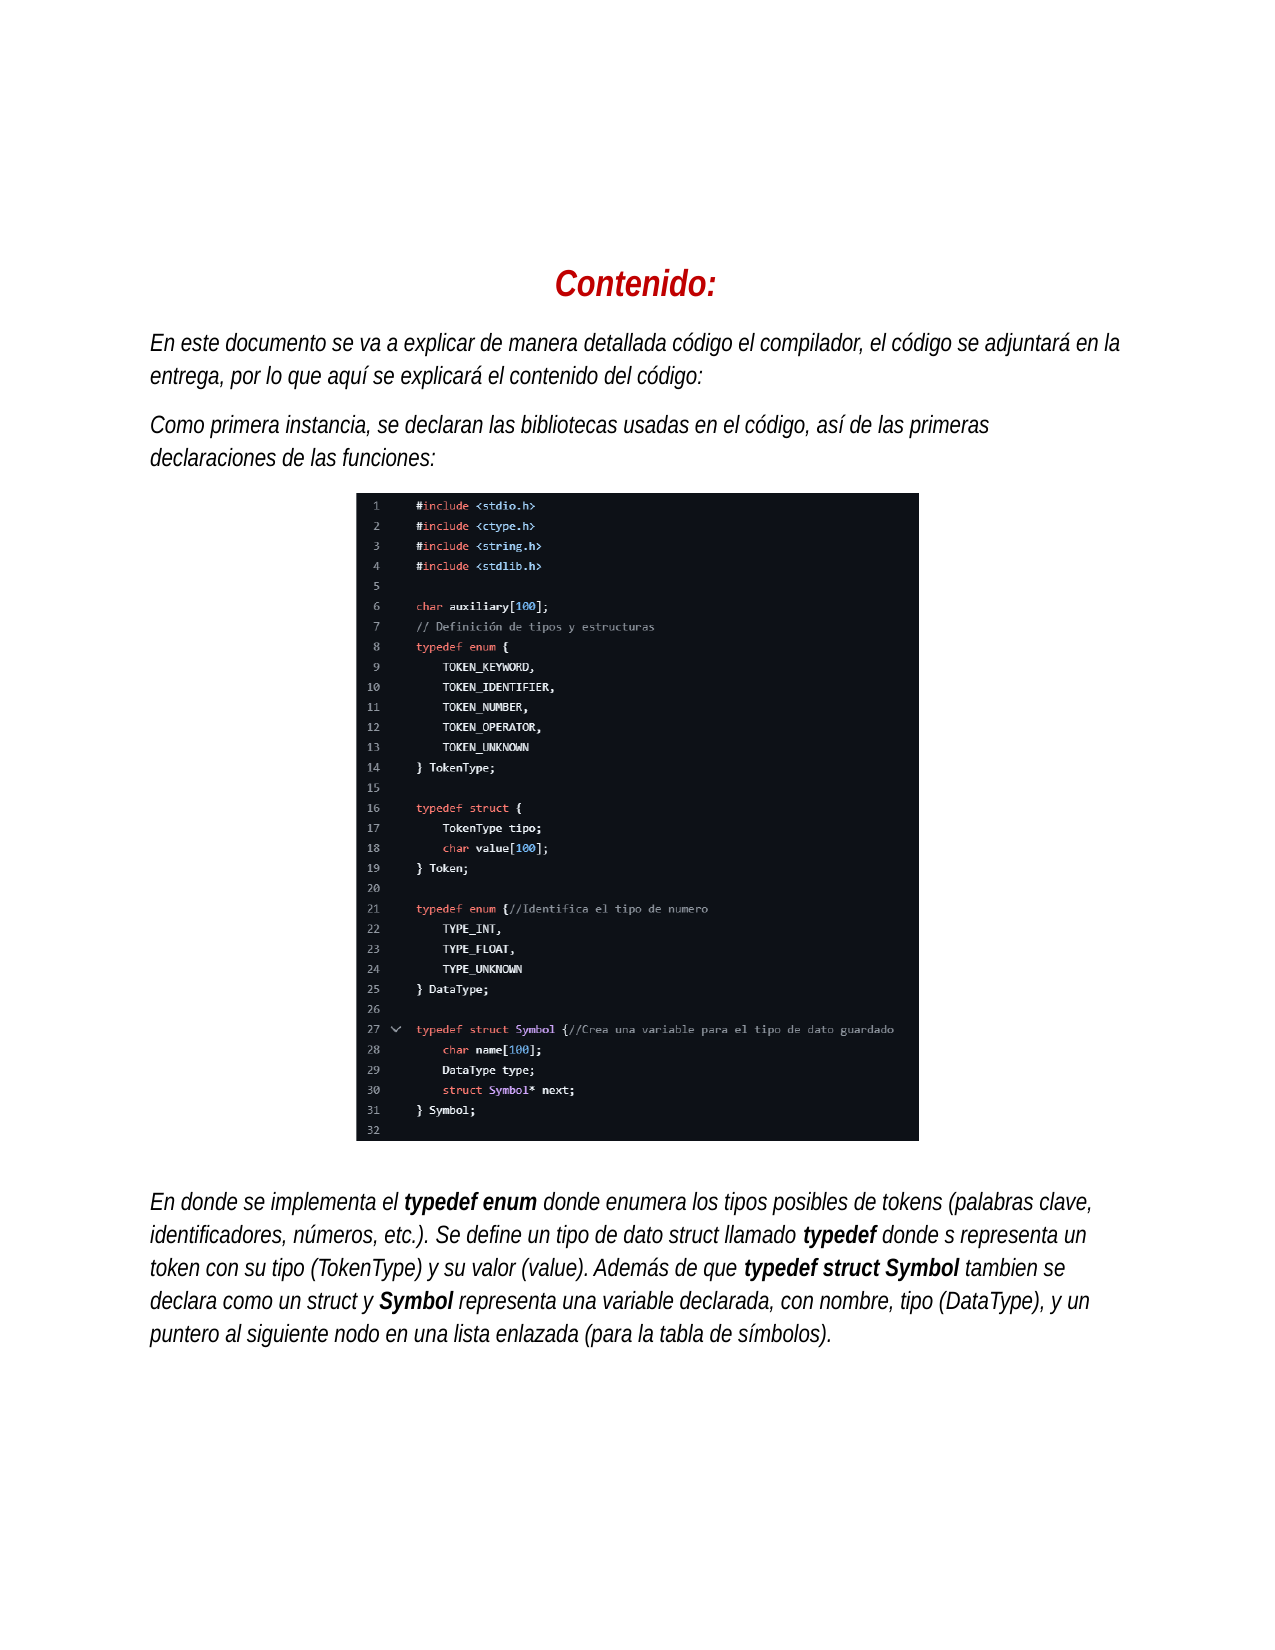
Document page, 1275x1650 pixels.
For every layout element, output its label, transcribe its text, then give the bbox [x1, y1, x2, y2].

text Contenido: [150, 262, 1125, 305]
text En donde se implementa el typedef enum donde enumera los tipos posibles de tokens (palabras clave, identificadores, números, etc.). Se define un tipo de dato struct llamado typedef donde s representa un token con su tipo (TokenType) y su valor (value). Además de que typedef struct Symbol tambien se declara como un struct y Symbol representa una variable declarada, con nombre, tipo (DataType), y un puntero al siguiente nodo en una lista enlazada (para la tabla de símbolos). [150, 1187, 1125, 1347]
picture [356, 493, 919, 1141]
text Como primera instancia, se declaran las bibliotecas usadas en el código, así de las primeras declaraciones de las funciones: [150, 410, 1125, 472]
text En este documento se va a explicar de manera detallada código el compilador, el código se adjuntará en la entrega, por lo que aquí se explicará el contenido del código: [150, 328, 1125, 389]
